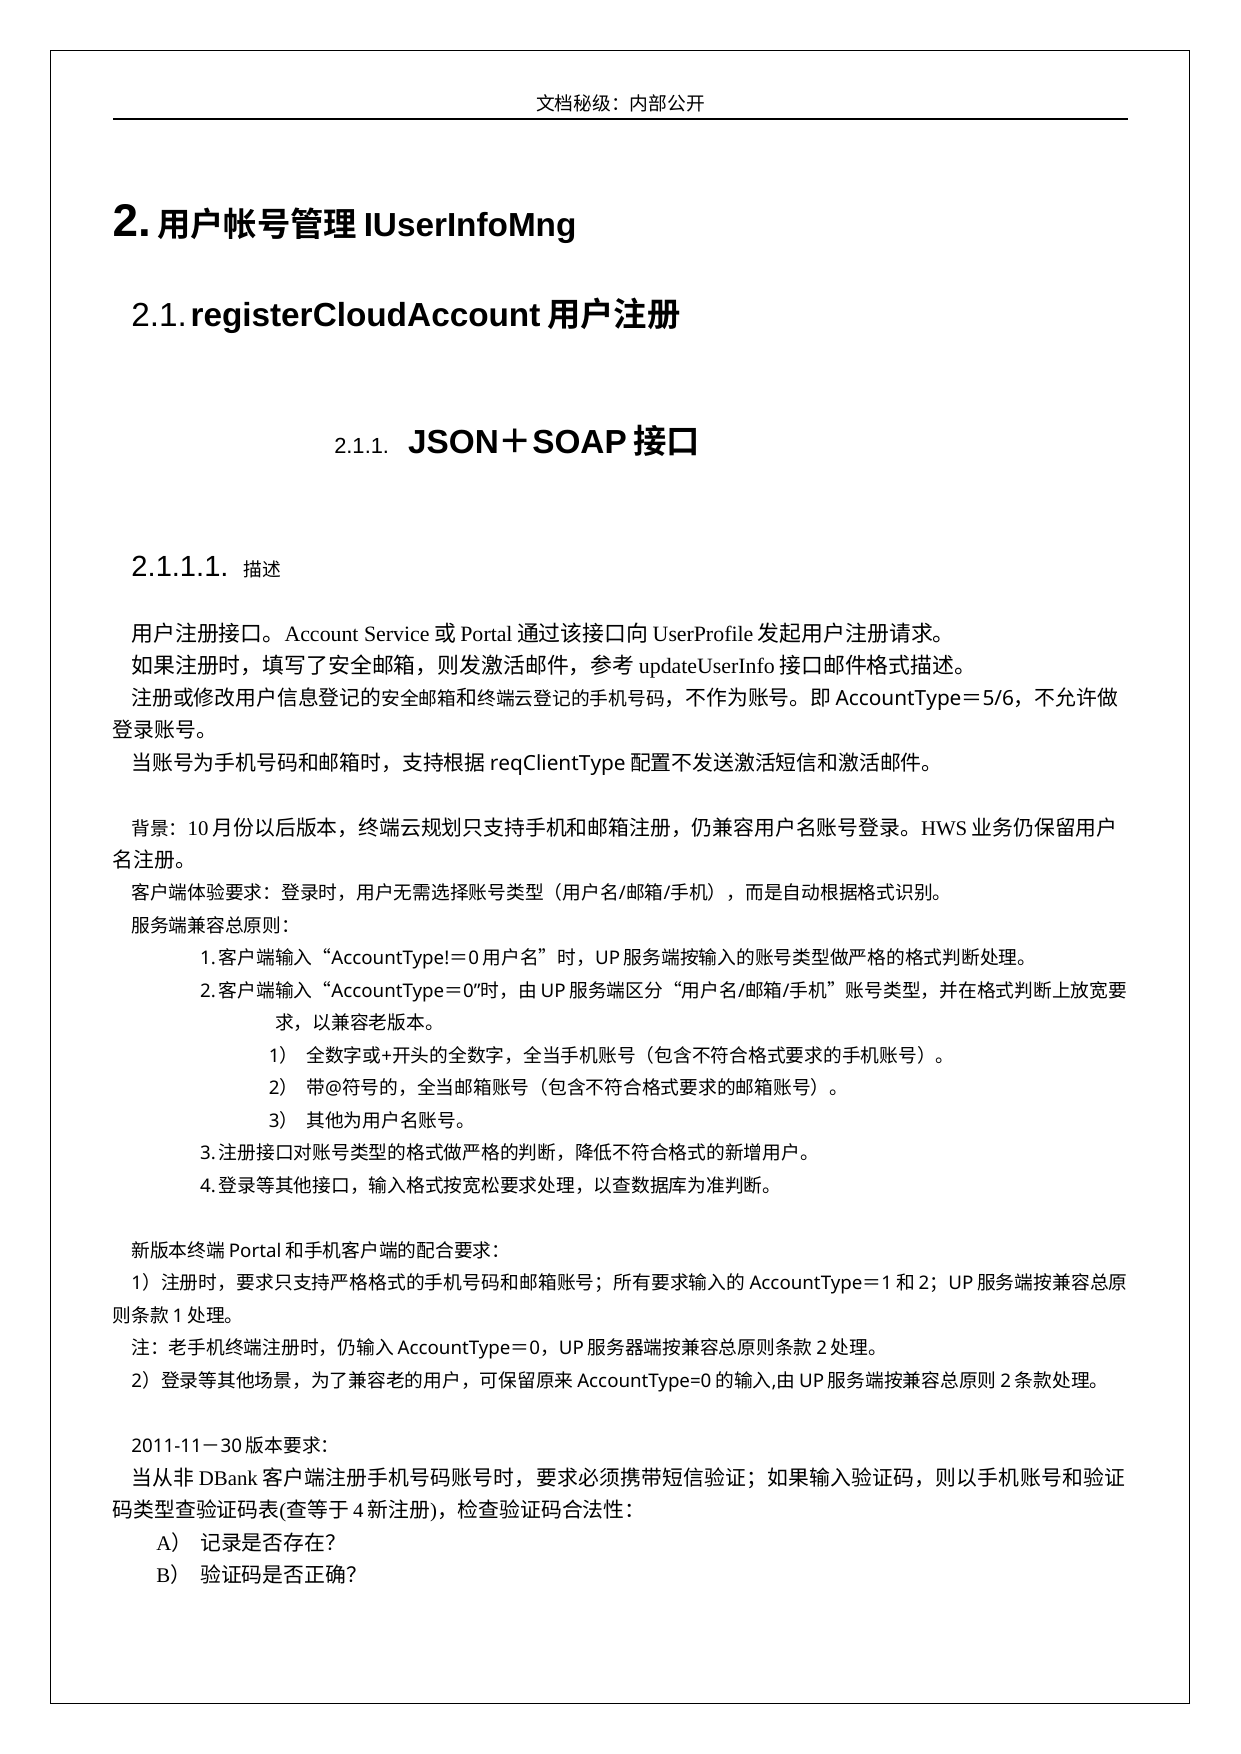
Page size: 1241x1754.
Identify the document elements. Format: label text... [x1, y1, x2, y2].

text 背景：10月份以后版本，终端云规划只支持手机和邮箱注册，仍兼容用户名账号登录。HWS业务仍保留用户名注册。 [112, 810, 1128, 875]
subtitle JSON＋SOAP接口 [334, 406, 1128, 471]
text B） 验证码是否正确？ [112, 1558, 1128, 1590]
subtitle 描述 [131, 533, 1128, 598]
text 2011-11－30版本要求： [131, 1428, 1128, 1460]
text 2）登录等其他场景，为了兼容老的用户，可保留原来AccountType=0的输入,由UP服务端按兼容总原则2条款处理。 [112, 1363, 1128, 1395]
list 注册接口对账号类型的格式做严格的判断，降低不符合格式的新增用户。 [200, 1135, 1128, 1168]
text 注：老手机终端注册时，仍输入AccountType＝0，UP服务器端按兼容总原则条款2处理。 [112, 1330, 1128, 1363]
text 如果注册时，填写了安全邮箱，则发激活邮件，参考updateUserInfo接口邮件格式描述。 [112, 648, 1128, 680]
subtitle registerCloudAccount用户注册 [131, 279, 1128, 344]
list 全数字或+开头的全数字，全当手机账号（包含不符合格式要求的手机账号）。 [269, 1038, 1128, 1070]
list 带@符号的，全当邮箱账号（包含不符合格式要求的邮箱账号）。 [269, 1070, 1128, 1103]
list 其他为用户名账号。 [269, 1103, 1128, 1135]
subtitle 用户帐号管理IUserInfoMng [112, 187, 1128, 252]
list 客户端输入“AccountType＝0”时，由UP服务端区分“用户名/邮箱/手机”账号类型，并在格式判断上放宽要求，以兼容老版本。 [200, 973, 1128, 1038]
list 登录等其他接口，输入格式按宽松要求处理，以查数据库为准判断。 [200, 1168, 1128, 1200]
text 当账号为手机号码和邮箱时，支持根据reqClientType配置不发送激活短信和激活邮件。 [112, 745, 1128, 778]
text 新版本终端Portal和手机客户端的配合要求： [112, 1233, 1128, 1265]
text 服务端兼容总原则： [112, 908, 1128, 940]
text 当从非DBank客户端注册手机号码账号时，要求必须携带短信验证；如果输入验证码，则以手机账号和验证码类型查验证码表(查等于4新注册)，检查验证码合法性： [112, 1460, 1128, 1525]
text 1）注册时，要求只支持严格格式的手机号码和邮箱账号；所有要求输入的AccountType＝1和2；UP服务端按兼容总原则条款1处理。 [112, 1265, 1128, 1330]
text 客户端体验要求：登录时，用户无需选择账号类型（用户名/邮箱/手机），而是自动根据格式识别。 [112, 875, 1128, 908]
text A） 记录是否存在？ [112, 1525, 1128, 1558]
text 用户注册接口。Account Service或Portal通过该接口向UserProfile发起用户注册请求。 [112, 615, 1128, 648]
list 客户端输入“AccountType!＝0用户名”时，UP服务端按输入的账号类型做严格的格式判断处理。 [200, 940, 1128, 973]
text 注册或修改用户信息登记的安全邮箱和终端云登记的手机号码，不作为账号。即AccountType＝5/6，不允许做登录账号。 [112, 680, 1128, 745]
